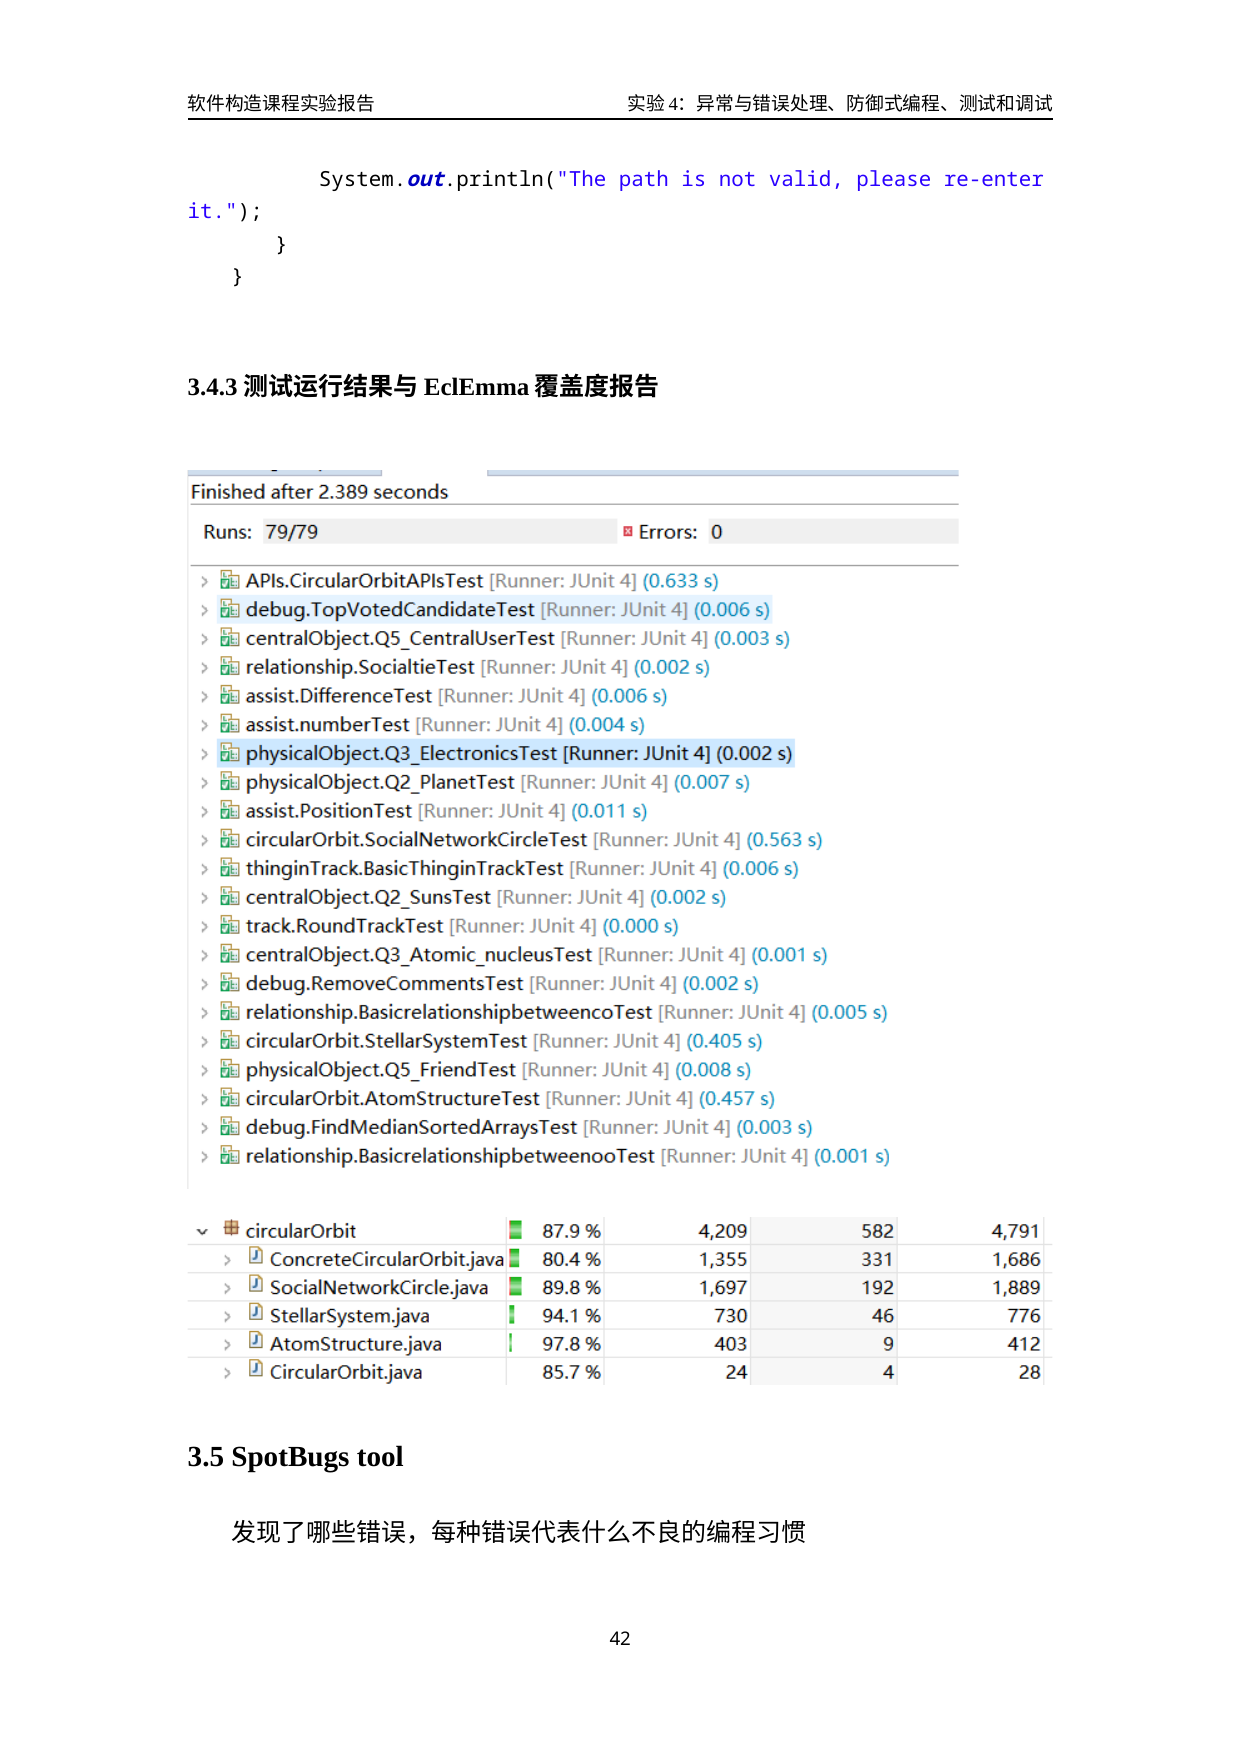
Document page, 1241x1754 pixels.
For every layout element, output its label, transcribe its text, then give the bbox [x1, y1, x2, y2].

picture [187, 470, 959, 1189]
picture [187, 1217, 1053, 1385]
text } [187, 227, 1053, 259]
subtitle SpotBugs tool [187, 1423, 1053, 1488]
text 发现了哪些错误，每种错误代表什么不良的编程习惯 [187, 1498, 1053, 1563]
subtitle 测试运行结果与EclEmma覆盖度报告 [187, 352, 1053, 417]
text } [187, 259, 1053, 292]
text System.out.println("The path is not valid, please re-enter it."); [187, 162, 1053, 227]
